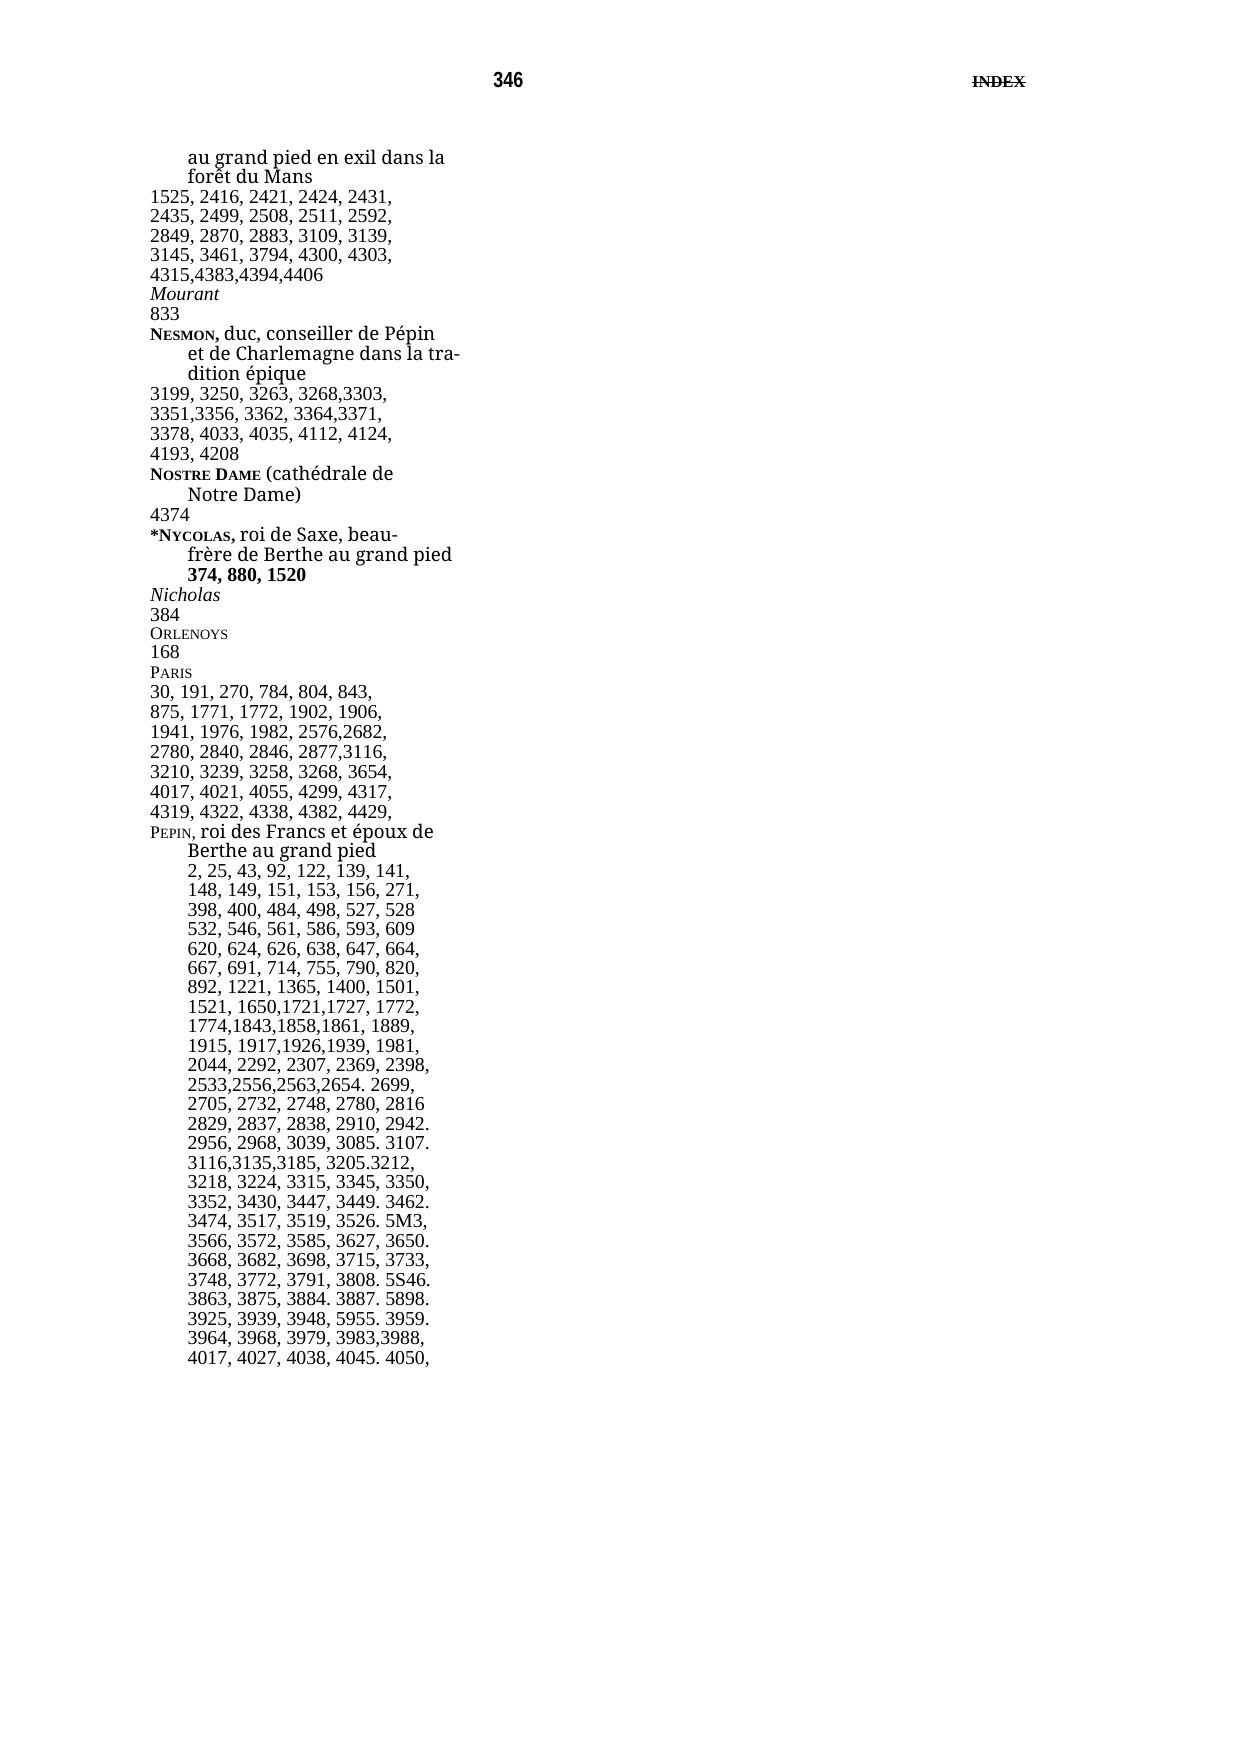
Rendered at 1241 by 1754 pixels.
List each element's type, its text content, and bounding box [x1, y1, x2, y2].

text Mourant [150, 285, 1090, 305]
text Nesmon, duc, conseiller de Pépin et de Charlemagne dans la tra- dition épique [150, 324, 1090, 384]
text Nostre Dame (cathédrale de Notre Dame) [150, 464, 1090, 505]
text Orlenoys [150, 625, 1090, 643]
text 1525, 2416, 2421, 2424, 2431, 2435, 2499, 2508, 2511, 2592, 2849, 2870, 2883, 3109, 3139, 3145, 3461, 3794, 4300, 4303, 4315,4383,4394,4406 [150, 188, 1090, 285]
text 833 [150, 305, 1090, 324]
text 384 [150, 605, 1090, 625]
text 4374 [150, 505, 1090, 525]
text Paris [150, 663, 1090, 683]
text 168 [150, 643, 1090, 663]
text 30, 191, 270, 784, 804, 843, 875, 1771, 1772, 1902, 1906, 1941, 1976, 1982, 2576,2682, 2780, 2840, 2846, 2877,3116, 3210, 3239, 3258, 3268, 3654, 4017, 4021, 4055, 4299, 4317, 4319, 4322, 4338, 4382, 4429, [150, 683, 1090, 823]
text 3199, 3250, 3263, 3268,3303, 3351,3356, 3362, 3364,3371, 3378, 4033, 4035, 4112, 4124, 4193, 4208 [150, 384, 1090, 464]
text *Nycolas, roi de Saxe, beau- frère de Berthe au grand pied 374, 880, 1520 [150, 525, 1090, 585]
text Nicholas [150, 585, 1090, 605]
text Pepin, roi des Francs et époux de Berthe au grand pied 2, 25, 43, 92, 122, 139, 141, 148, 149, 151, 153, 156, 271, 398, 400, 484, 498, 527, 528 532, 546, 561, 586, 593, 609 620, 624, 626, 638, 647, 664, 667, 691, 714, 755, 790, 820, 892, 1221, 1365, 1400, 1501, 1521, 1650,1721,1727, 1772, 1774,1843,1858,1861, 1889, 1915, 1917,1926,1939, 1981, 2044, 2292, 2307, 2369, 2398, 2533,2556,2563,2654. 2699, 2705, 2732, 2748, 2780, 2816 2829, 2837, 2838, 2910, 2942. 2956, 2968, 3039, 3085. 3107. 3116,3135,3185, 3205.3212, 3218, 3224, 3315, 3345, 3350, 3352, 3430, 3447, 3449. 3462. 3474, 3517, 3519, 3526. 5M3, 3566, 3572, 3585, 3627, 3650. 3668, 3682, 3698, 3715, 3733, 3748, 3772, 3791, 3808. 5S46. 3863, 3875, 3884. 3887. 5898. 3925, 3939, 3948, 5955. 3959. 3964, 3968, 3979, 3983,3988, 4017, 4027, 4038, 4045. 4050, [150, 823, 1090, 1368]
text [150, 149, 1090, 188]
